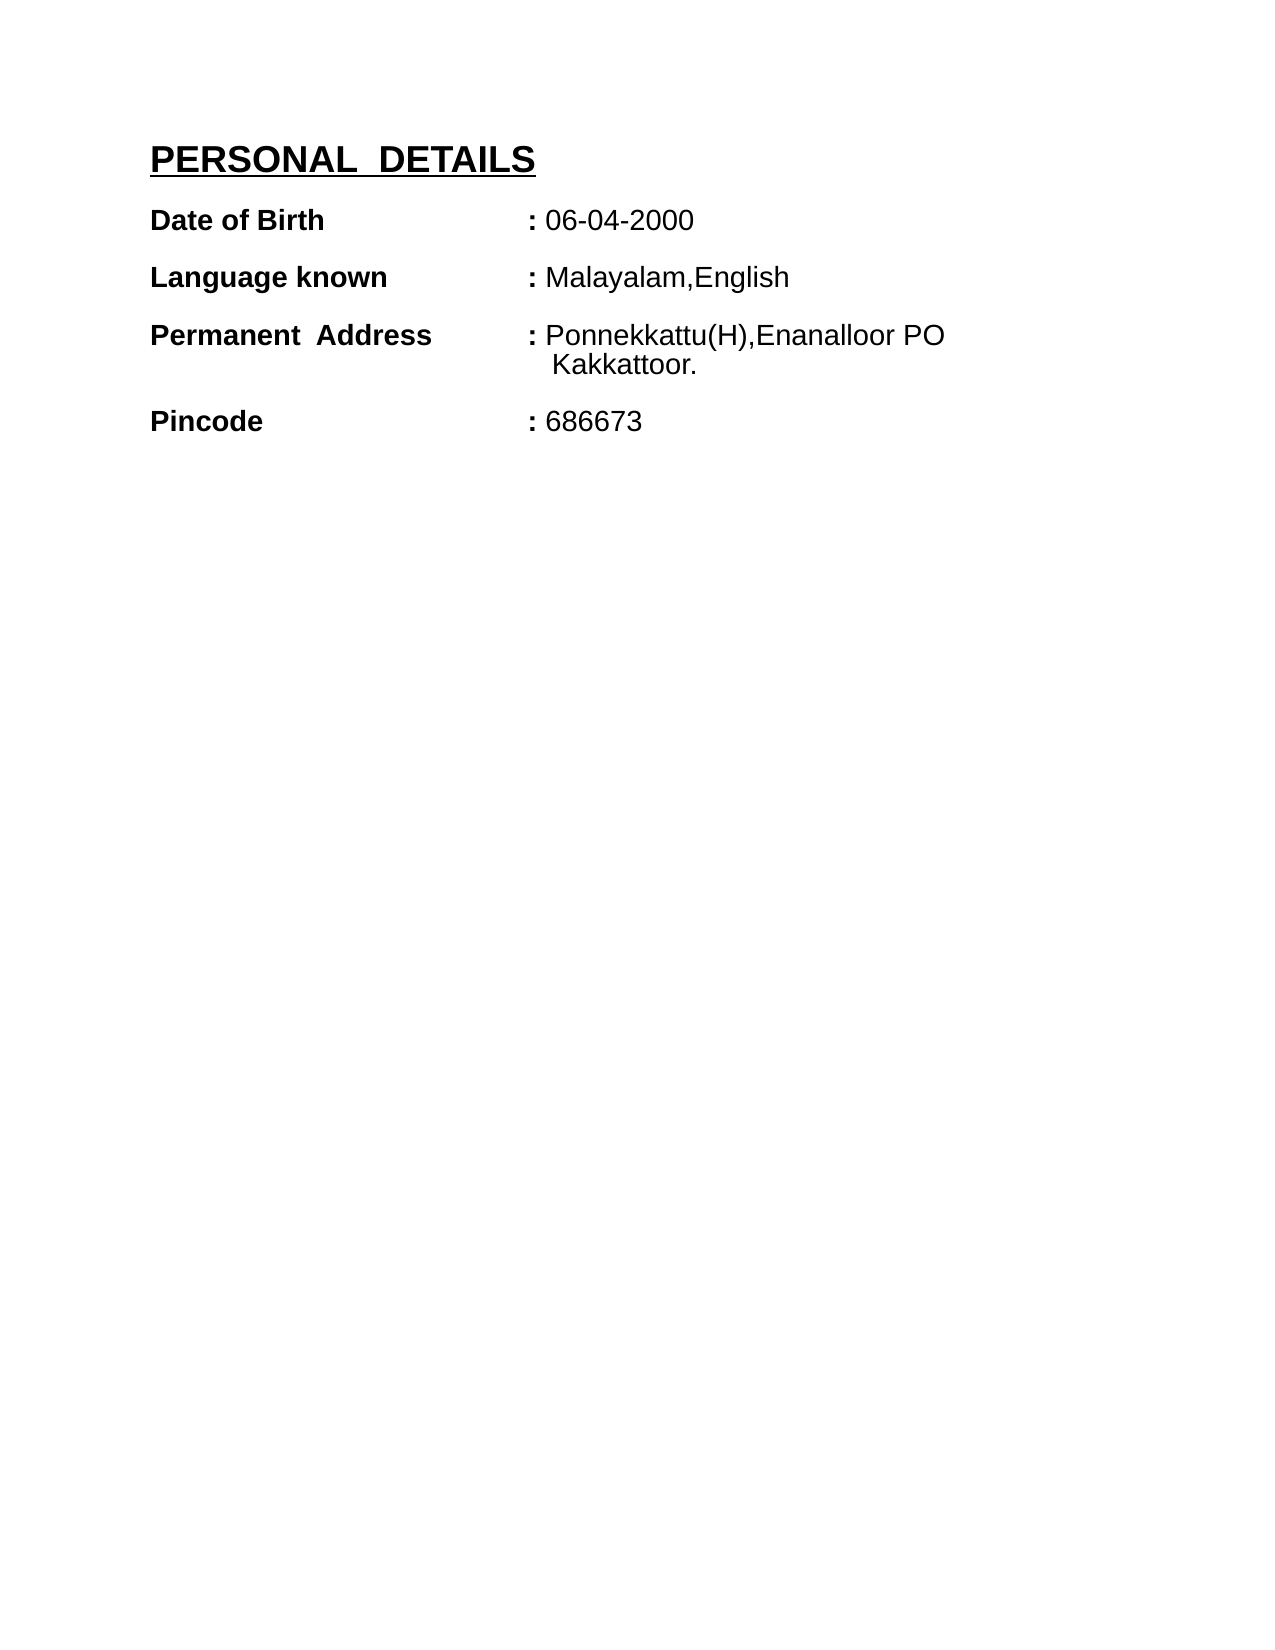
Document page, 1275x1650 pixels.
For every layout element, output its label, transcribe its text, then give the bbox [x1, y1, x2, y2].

text Pincode : 686673 [150, 409, 1125, 437]
text PERSONAL DETAILS [150, 150, 1125, 179]
text Permanent Address : Ponnekkattu(H),Enanalloor PO [150, 322, 1125, 351]
text Language known : Malayalam,English [150, 265, 1125, 294]
text Kakkattoor. [150, 351, 1125, 380]
text Date of Birth : 06-04-2000 [150, 207, 1125, 236]
